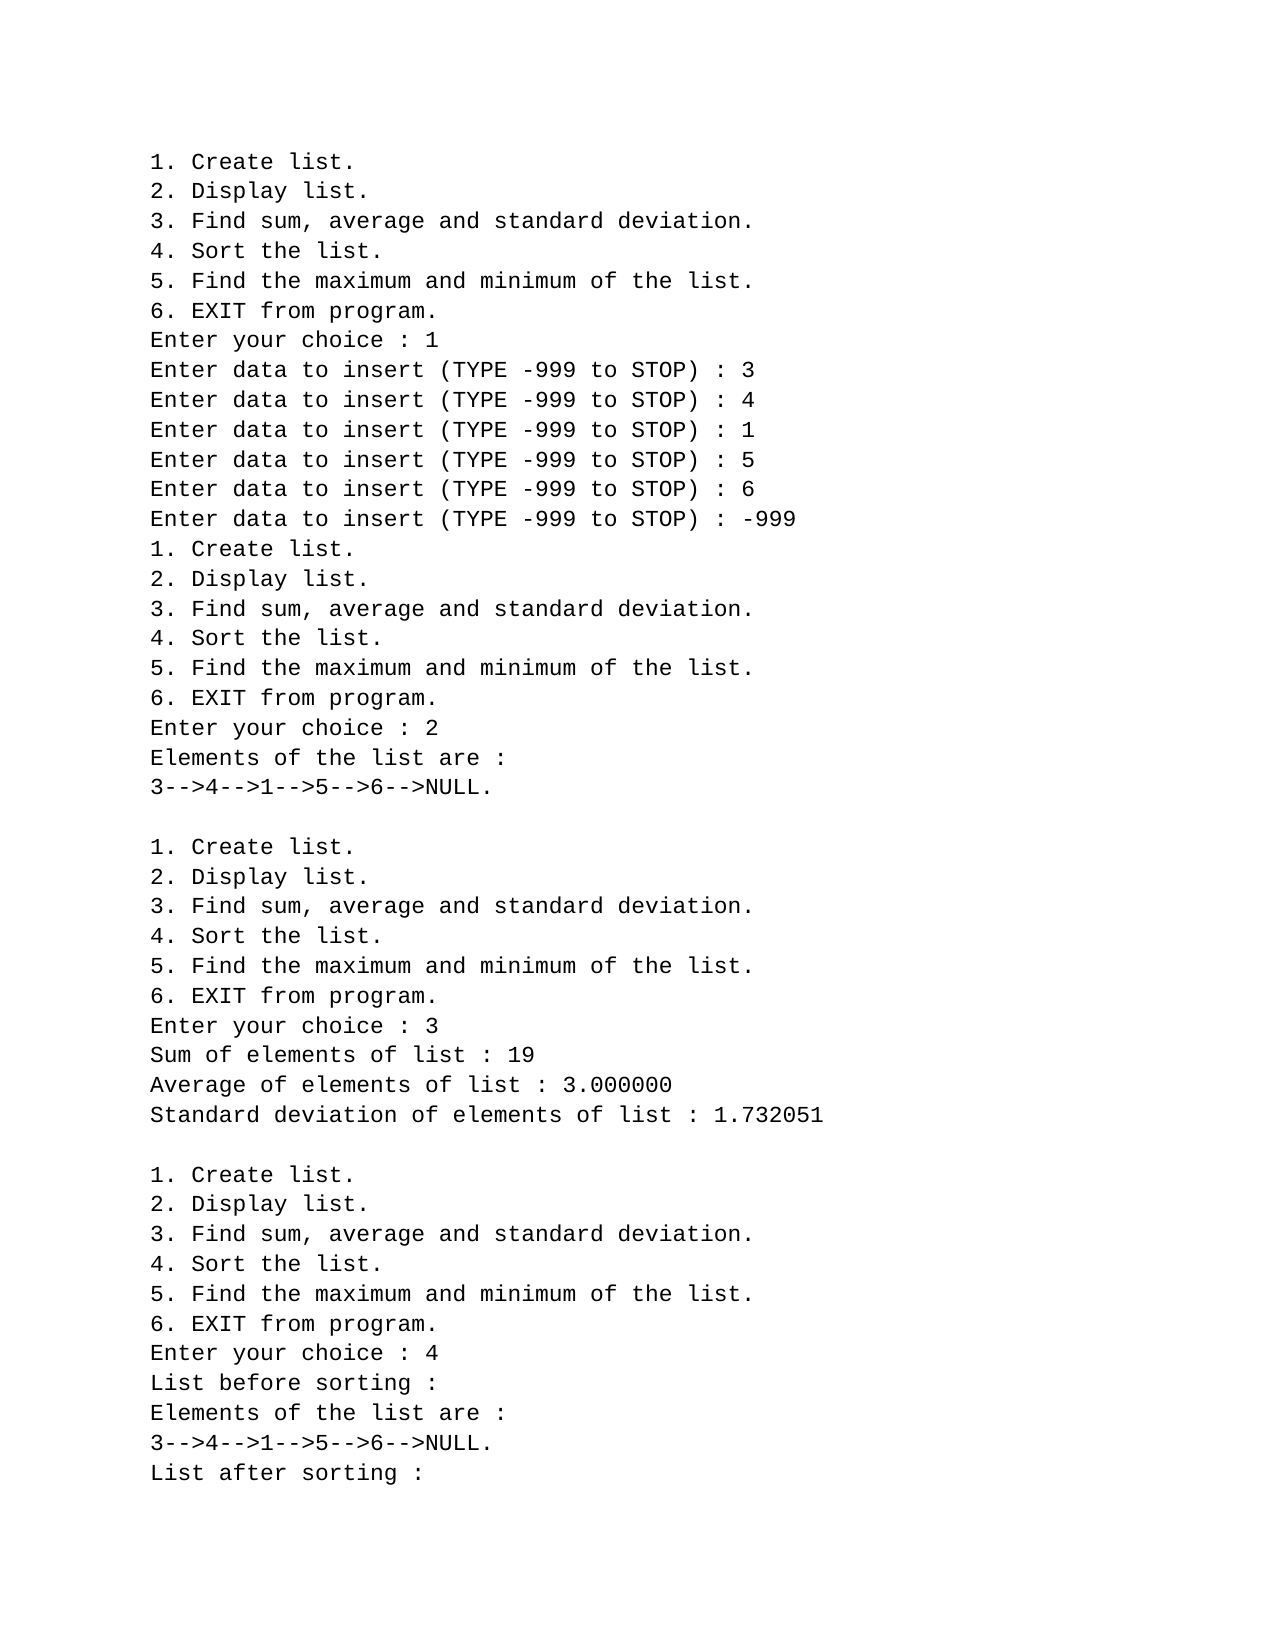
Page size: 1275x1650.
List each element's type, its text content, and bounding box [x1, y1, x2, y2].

text List after sorting : [150, 1461, 1125, 1487]
text 4. Sort the list. [150, 924, 1125, 951]
text 2. Display list. [150, 567, 1125, 593]
text Enter data to insert (TYPE -999 to STOP) : 4 [150, 388, 1125, 414]
text 3-->4-->1-->5-->6-->NULL. [150, 776, 1125, 802]
text 3-->4-->1-->5-->6-->NULL. [150, 1431, 1125, 1457]
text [150, 209, 1125, 236]
text 6. EXIT from program. [150, 984, 1125, 1010]
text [150, 1282, 1125, 1308]
text 1. Create list. [150, 537, 1125, 563]
text List before sorting : [150, 1371, 1125, 1397]
text Sum of elements of list : 19 [150, 1044, 1125, 1070]
text 3. Find sum, average and standard deviation. [150, 1222, 1125, 1248]
text 6. EXIT from program. [150, 686, 1125, 712]
text 1. Create list. [150, 1163, 1125, 1189]
text 1. Create list. [150, 150, 1125, 176]
text Standard deviation of elements of list : 1.732051 [150, 1103, 1125, 1129]
text 4. Sort the list. [150, 1252, 1125, 1278]
text Enter your choice : 1 [150, 329, 1125, 355]
text Average of elements of list : 3.000000 [150, 1073, 1125, 1099]
text 2. Display list. [150, 865, 1125, 891]
text Elements of the list are : [150, 746, 1125, 772]
text Enter data to insert (TYPE -999 to STOP) : 6 [150, 478, 1125, 504]
text Enter your choice : 2 [150, 716, 1125, 742]
text 3. Find sum, average and standard deviation. [150, 597, 1125, 623]
text Enter data to insert (TYPE -999 to STOP) : 1 [150, 418, 1125, 444]
text Enter data to insert (TYPE -999 to STOP) : -999 [150, 507, 1125, 533]
text 2. Display list. [150, 1193, 1125, 1219]
text 5. Find the maximum and minimum of the list. [150, 656, 1125, 682]
text 3. Find sum, average and standard deviation. [150, 895, 1125, 921]
text Elements of the list are : [150, 1401, 1125, 1427]
text Enter data to insert (TYPE -999 to STOP) : 5 [150, 448, 1125, 474]
text 1. Create list. [150, 835, 1125, 861]
text 6. EXIT from program. [150, 299, 1125, 325]
text 6. EXIT from program. [150, 1312, 1125, 1338]
text Enter your choice : 4 [150, 1342, 1125, 1368]
text 4. Sort the list. [150, 239, 1125, 265]
text Enter your choice : 3 [150, 1014, 1125, 1040]
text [150, 269, 1125, 295]
text 2. Display list. [150, 180, 1125, 206]
text Enter data to insert (TYPE -999 to STOP) : 3 [150, 358, 1125, 384]
text 5. Find the maximum and minimum of the list. [150, 954, 1125, 980]
text 4. Sort the list. [150, 627, 1125, 653]
